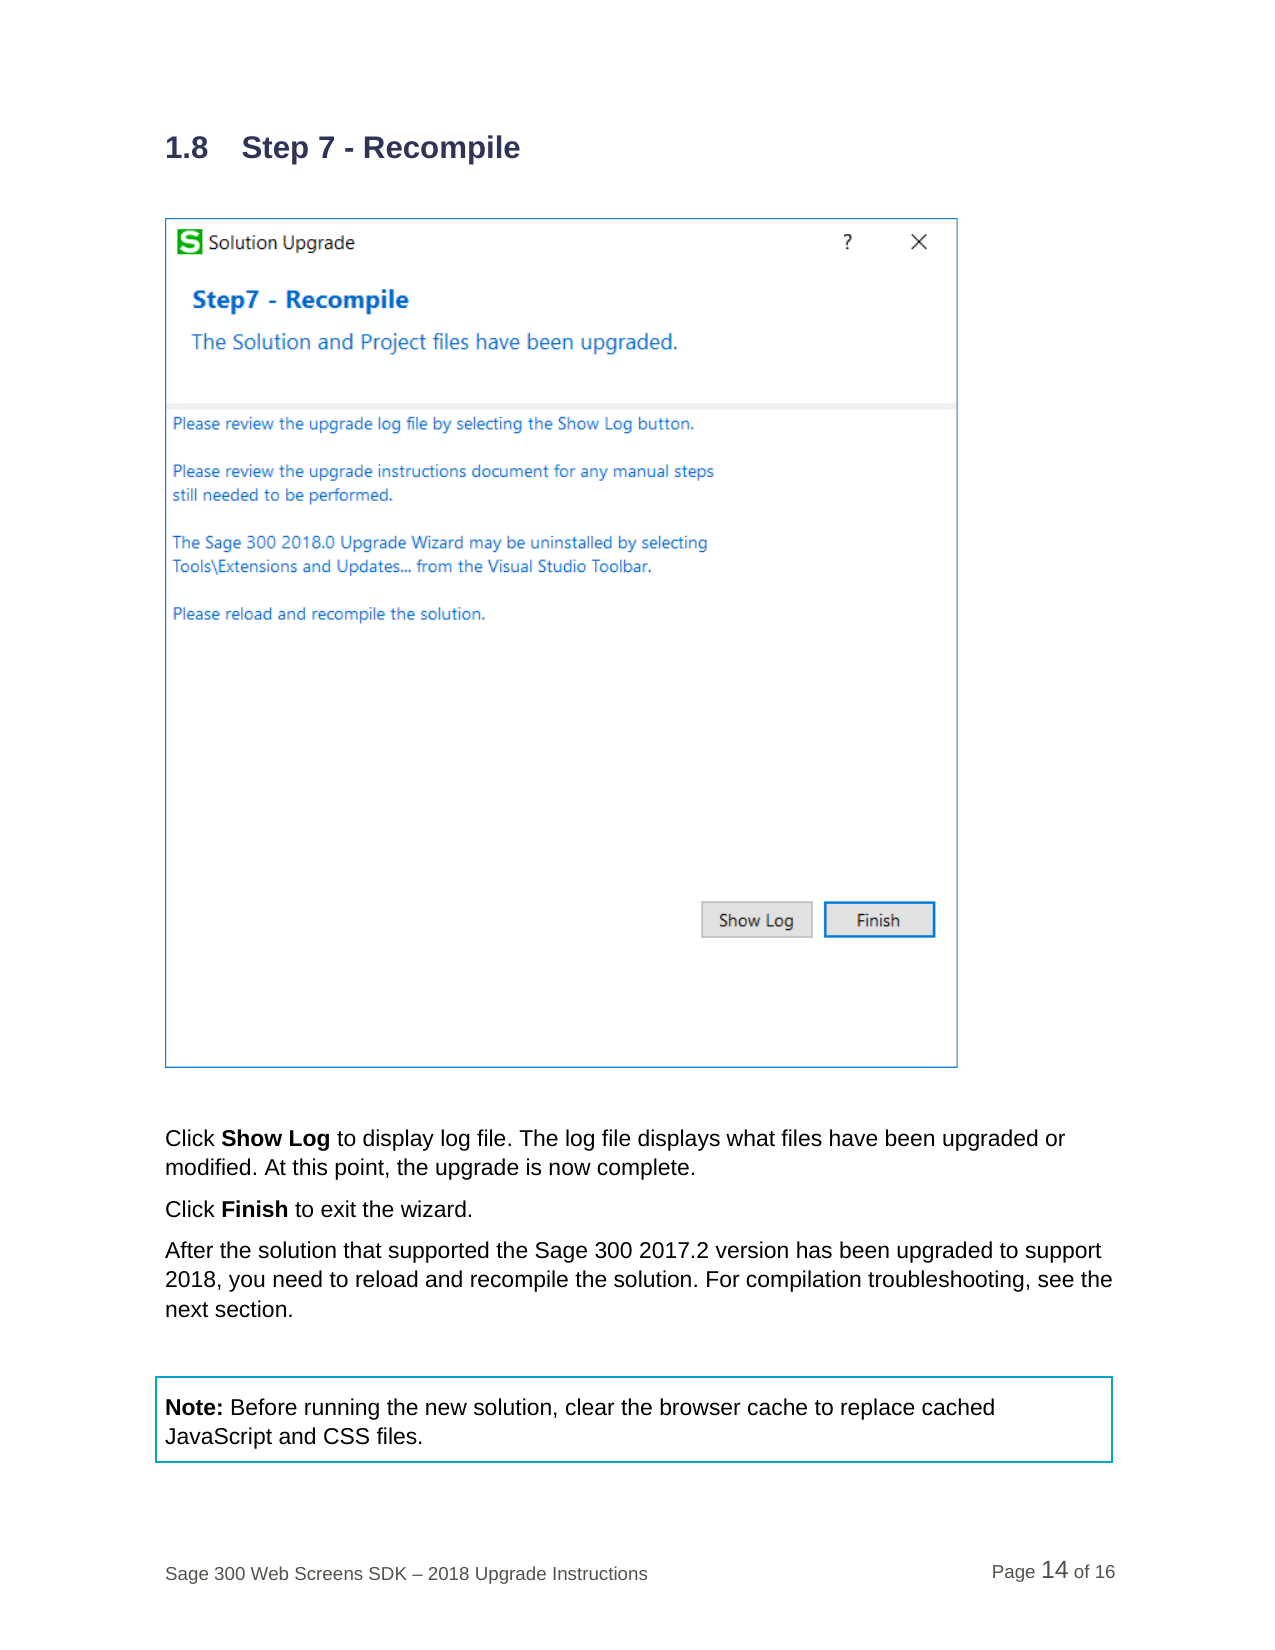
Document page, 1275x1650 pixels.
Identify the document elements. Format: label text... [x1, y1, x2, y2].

text Note: Before running the new solution, clear the browser cache to replace cached JavaScript and CSS files. [157, 1378, 1111, 1461]
text Click Show Log to display log file. The log file displays what files have been upgraded or modified. At this point, the upgrade is now complete. [165, 1122, 1125, 1180]
subtitle Step 7 - Recompile [165, 129, 1125, 165]
text Click Finish to exit the wizard. [165, 1193, 1125, 1222]
text After the solution that supported the Sage 300 2017.2 version has been upgraded to support 2018, you need to reload and recompile the solution. For compilation troubleshooting, see the next section. [165, 1234, 1125, 1322]
picture [165, 218, 958, 1068]
